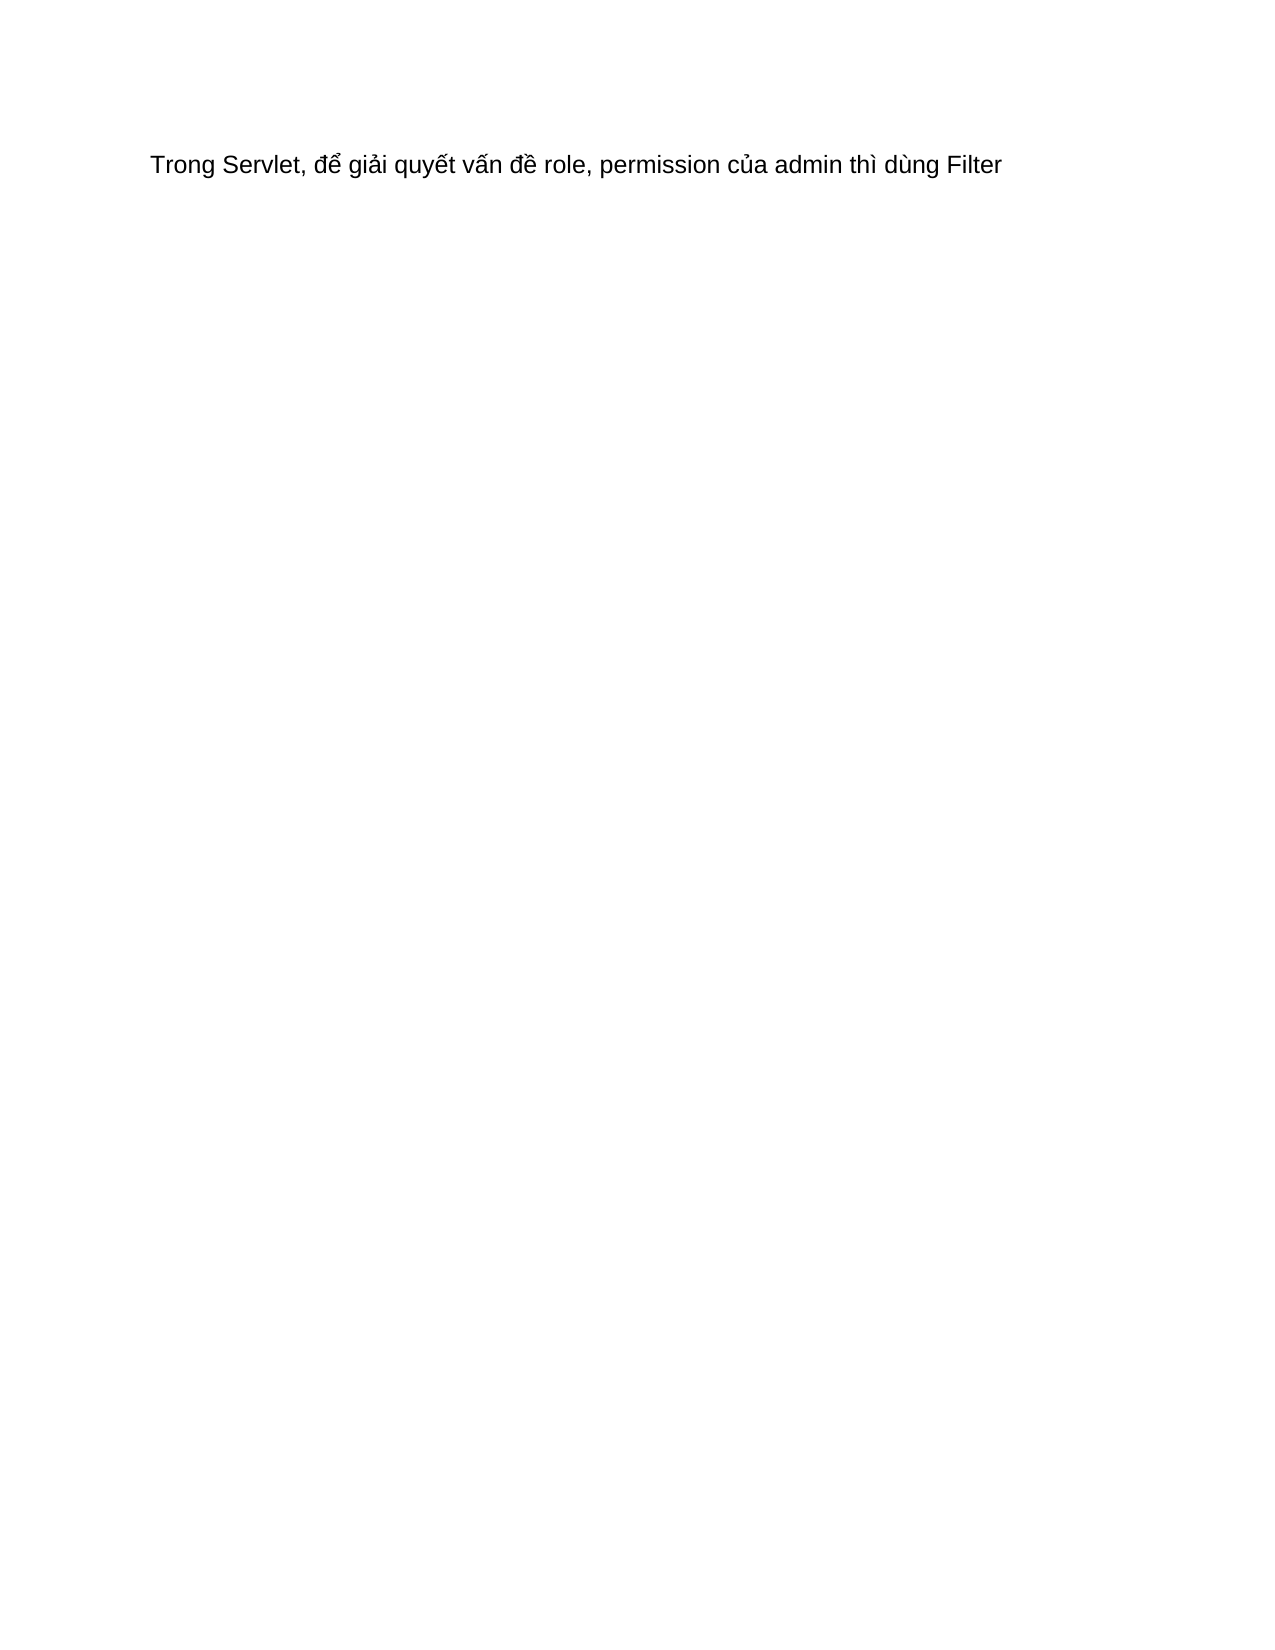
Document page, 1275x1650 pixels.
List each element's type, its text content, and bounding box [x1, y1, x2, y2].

text Trong Servlet, để giải quyết vấn đề role, permission của admin thì dùng Filter [150, 150, 1125, 179]
